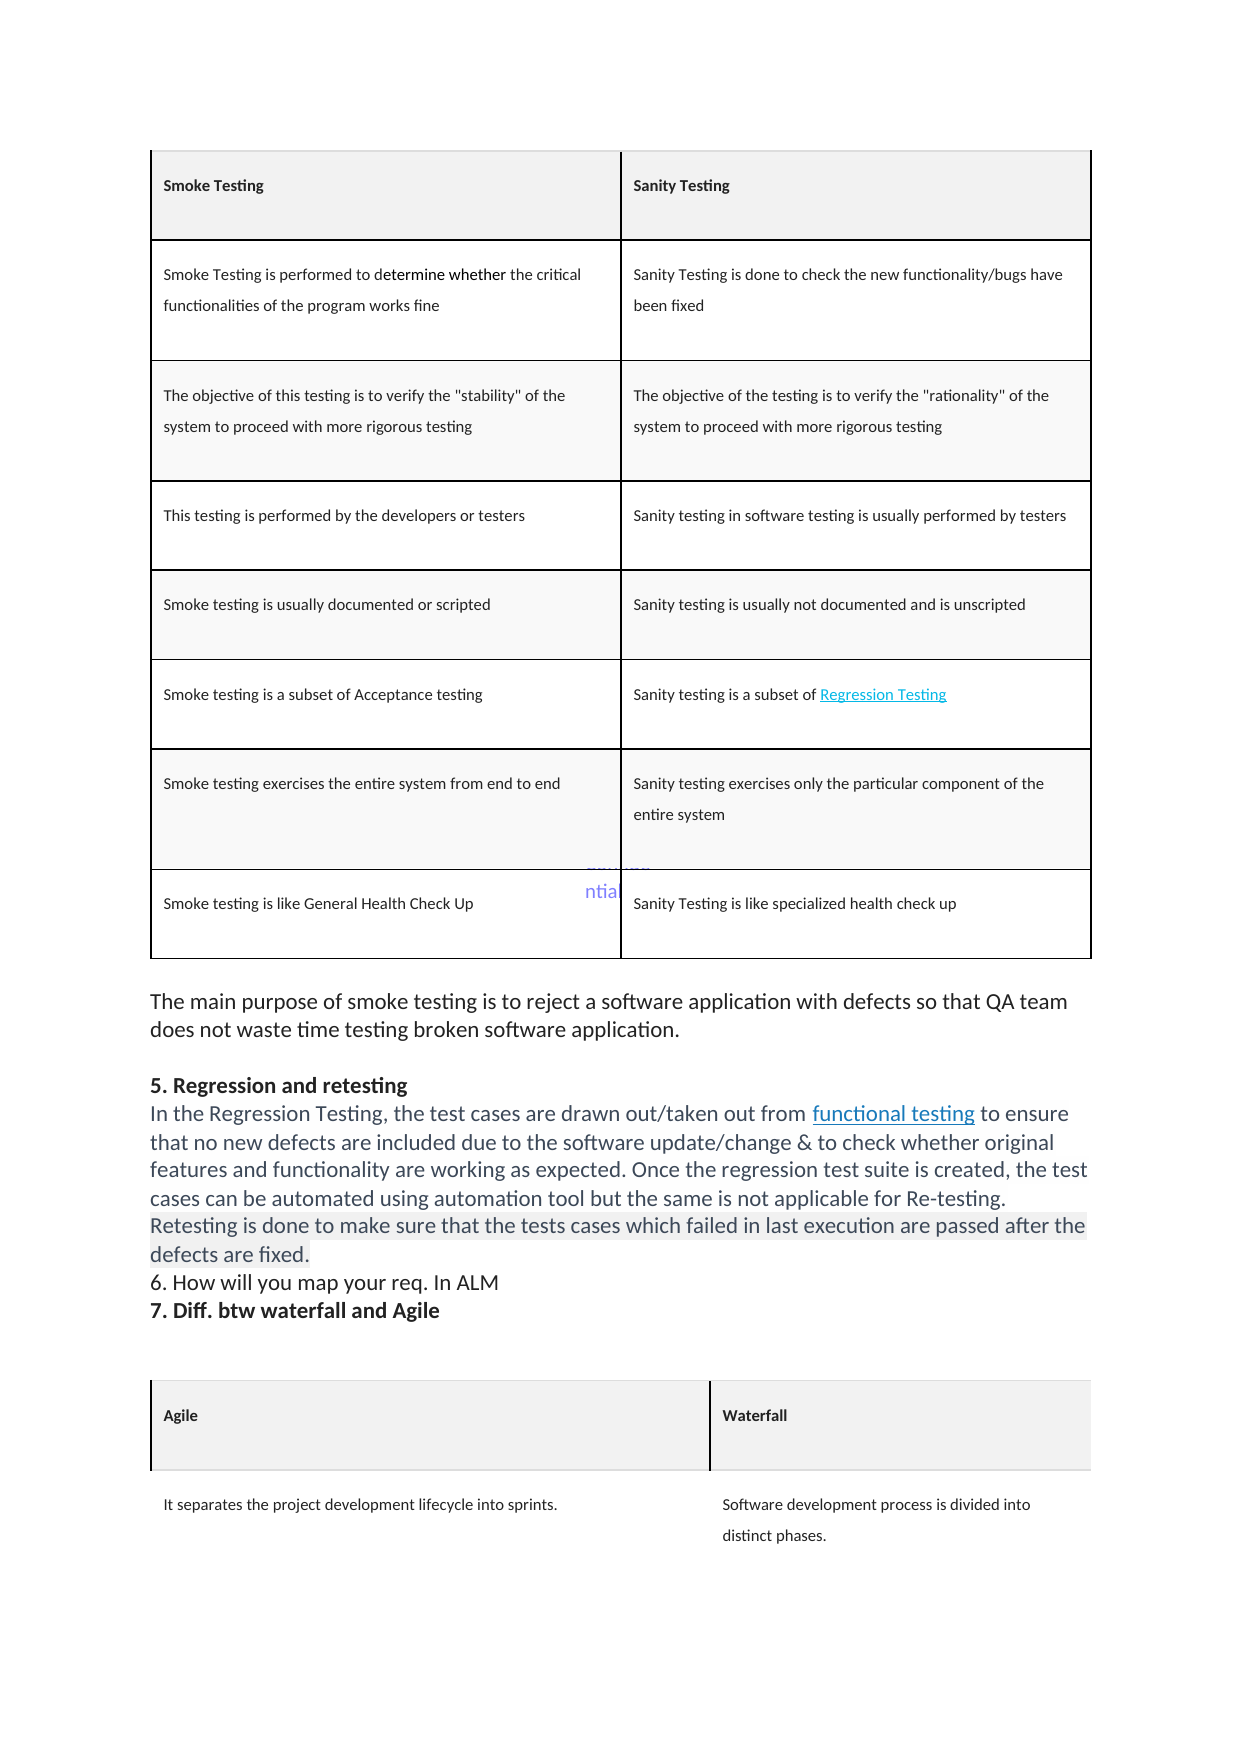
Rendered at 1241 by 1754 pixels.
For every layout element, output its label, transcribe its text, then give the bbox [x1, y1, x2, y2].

text 7. Diff. btw waterfall and Agile [150, 1296, 1090, 1324]
table_cell This testing is performed by the developers or testers [152, 482, 620, 569]
table_cell Sanity Testing is done to check the new functionality/bugs have been fixed [622, 241, 1090, 359]
text 5. Regression and retesting In the Regression Testing, the test cases are drawn out/taken out from functional testing to ensure that no new defects are included due to the software update/change & to check whether original features and functionality are working as expected. Once the regression test suite is created, the test cases can be automated using automation tool but the same is not applicable for Re-testing. Retesting is done to make sure that the tests cases which failed in last execution are passed after the defects are fixed. [150, 1043, 1090, 1268]
table_header Waterfall [711, 1381, 1091, 1469]
table_cell Smoke testing exercises the entire system from end to end [152, 750, 620, 868]
table_cell The objective of this testing is to verify the "stability" of the system to proceed with more rigorous testing [152, 361, 620, 480]
table_header Sanity Testing [622, 152, 1090, 239]
table_cell Smoke testing is a subset of Acceptance testing [152, 660, 620, 748]
table_cell Sanity Testing is like specialized health check up [622, 870, 1090, 958]
table_header Smoke Testing [152, 152, 620, 239]
table_cell The objective of the testing is to verify the "rationality" of the system to proceed with more rigorous testing [622, 361, 1090, 480]
table_cell Smoke testing is usually documented or scripted [152, 571, 620, 659]
table_cell Sanity testing in software testing is usually performed by testers [622, 482, 1090, 569]
text 6. How will you map your req. In ALM [150, 1268, 1090, 1296]
table_cell Sanity testing exercises only the particular component of the entire system [622, 750, 1090, 868]
text The main purpose of smoke testing is to reject a software application with defects so that QA team does not waste time testing broken software application. [150, 959, 1090, 1043]
table_header Agile [152, 1381, 709, 1469]
table_cell Smoke testing is like General Health Check Up [152, 870, 620, 958]
table_cell Smoke Testing is performed to determine whether the critical functionalities of the program works fine [152, 241, 620, 359]
table_cell Sanity testing is usually not documented and is unscripted [622, 571, 1090, 659]
table_cell It separates the project development lifecycle into sprints. [151, 1471, 710, 1589]
table_cell Software development process is divided into distinct phases. [710, 1471, 1091, 1589]
table_cell Sanity testing is a subset of Regression Testing [622, 660, 1090, 748]
